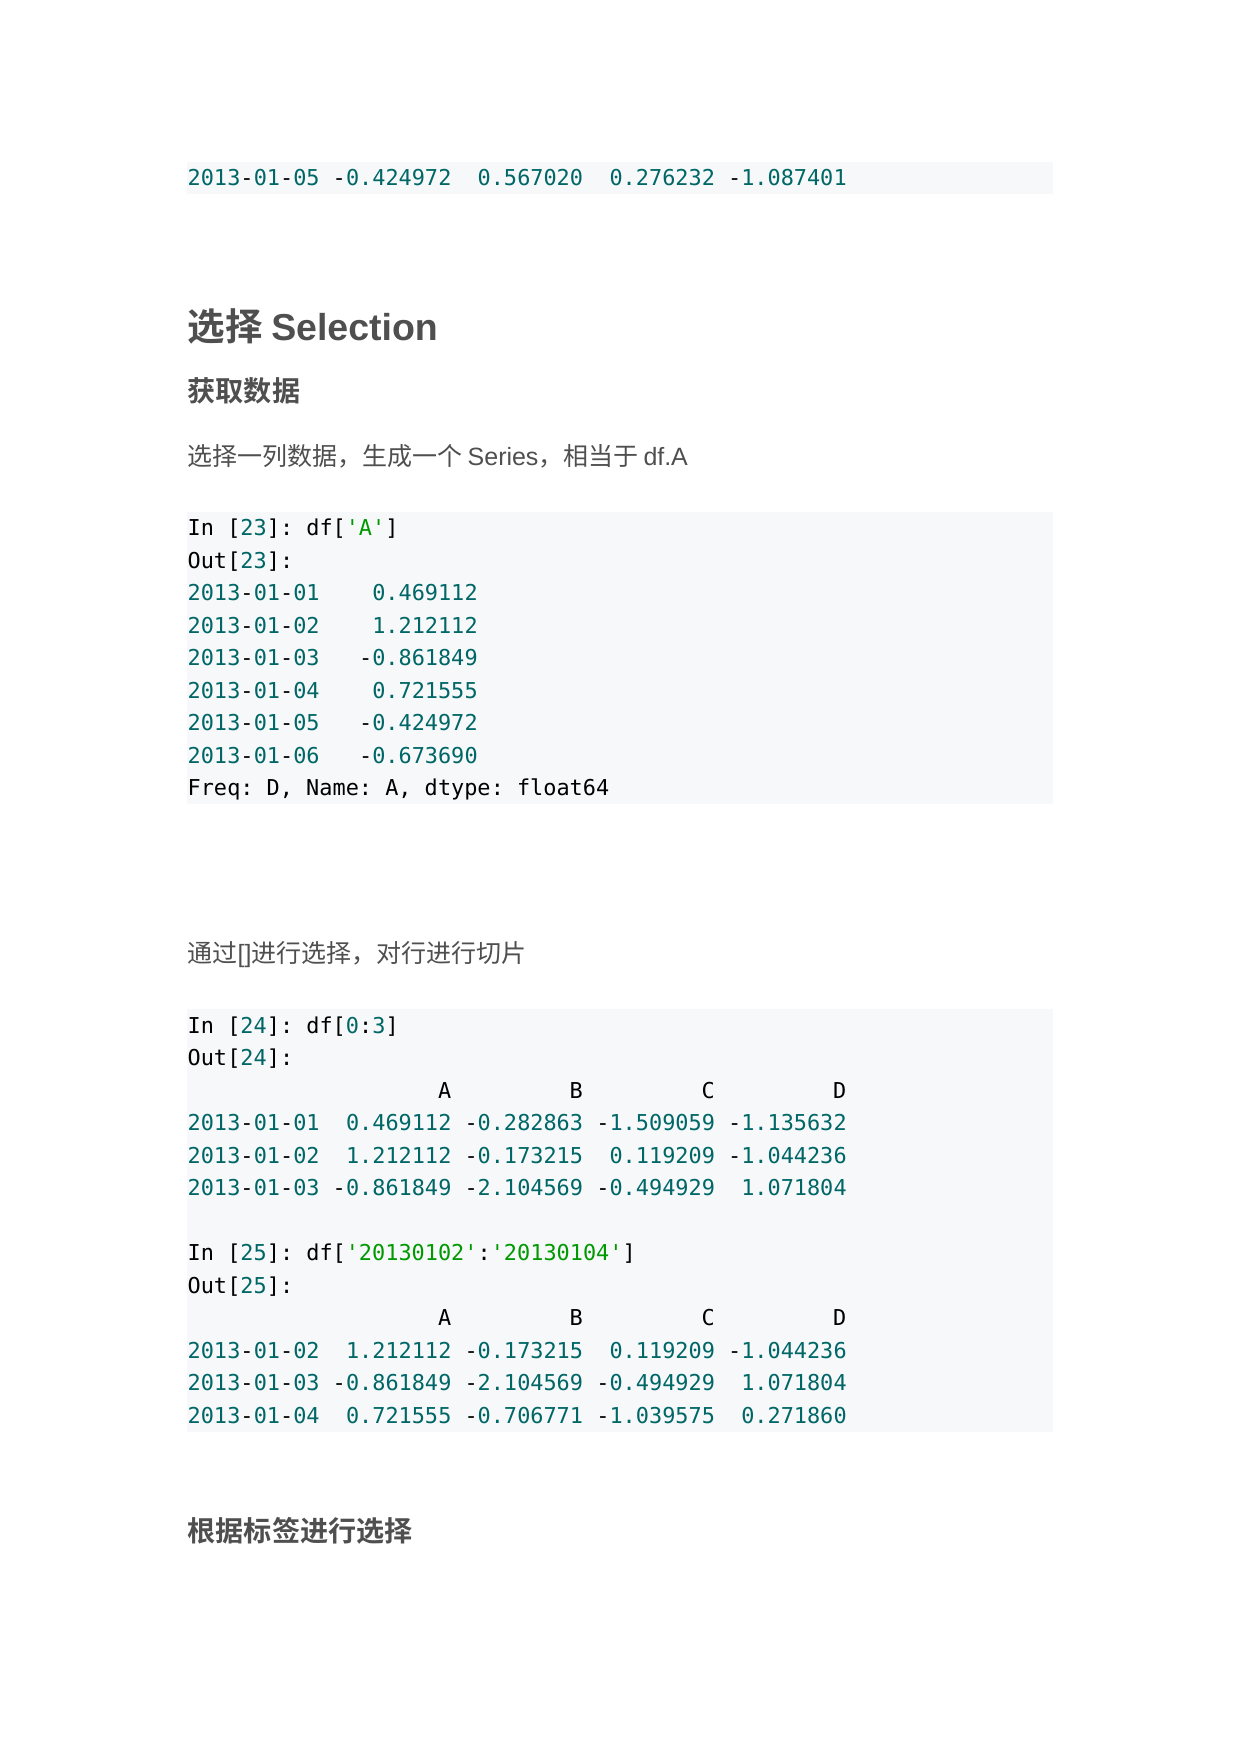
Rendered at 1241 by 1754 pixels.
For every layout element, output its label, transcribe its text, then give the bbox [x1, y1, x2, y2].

text 2013-01-01 0.469112 -0.282863 -1.509059 -1.135632 [187, 1107, 1053, 1139]
text A B C D [187, 1302, 1053, 1334]
text 2013-01-03 -0.861849 -2.104569 -0.494929 1.071804 [187, 1172, 1053, 1204]
text 2013-01-04 0.721555 -0.706771 -1.039575 0.271860 [187, 1399, 1053, 1432]
text 2013-01-02 1.212112 -0.173215 0.119209 -1.044236 [187, 1334, 1053, 1367]
text 2013-01-01 0.469112 [187, 577, 1053, 609]
text 2013-01-03 -0.861849 -2.104569 -0.494929 1.071804 [187, 1367, 1053, 1399]
text 获取数据 [187, 357, 1053, 422]
text Out[24]: [187, 1042, 1053, 1074]
text 2013-01-06 -0.673690 [187, 739, 1053, 772]
text A B C D [187, 1074, 1053, 1107]
text 2013-01-02 1.212112 [187, 609, 1053, 642]
text Out[23]: [187, 544, 1053, 577]
text In [24]: df[0:3] [187, 1009, 1053, 1042]
text 2013-01-04 0.721555 [187, 674, 1053, 707]
text In [23]: df['A'] [187, 512, 1053, 544]
text Out[25]: [187, 1269, 1053, 1302]
text 选择一列数据，生成一个Series，相当于df.A [187, 422, 1053, 487]
text 2013-01-05 -0.424972 [187, 707, 1053, 739]
text 2013-01-05 -0.424972 0.567020 0.276232 -1.087401 [187, 162, 1053, 194]
text Freq: D, Name: A, dtype: float64 [187, 772, 1053, 804]
text 通过[]进行选择，对行进行切片 [187, 919, 1053, 984]
text 2013-01-03 -0.861849 [187, 642, 1053, 674]
text In [25]: df['20130102':'20130104'] [187, 1237, 1053, 1269]
text 根据标签进行选择 [187, 1497, 1053, 1562]
text 选择 Selection [187, 292, 1053, 357]
text 2013-01-02 1.212112 -0.173215 0.119209 -1.044236 [187, 1139, 1053, 1172]
